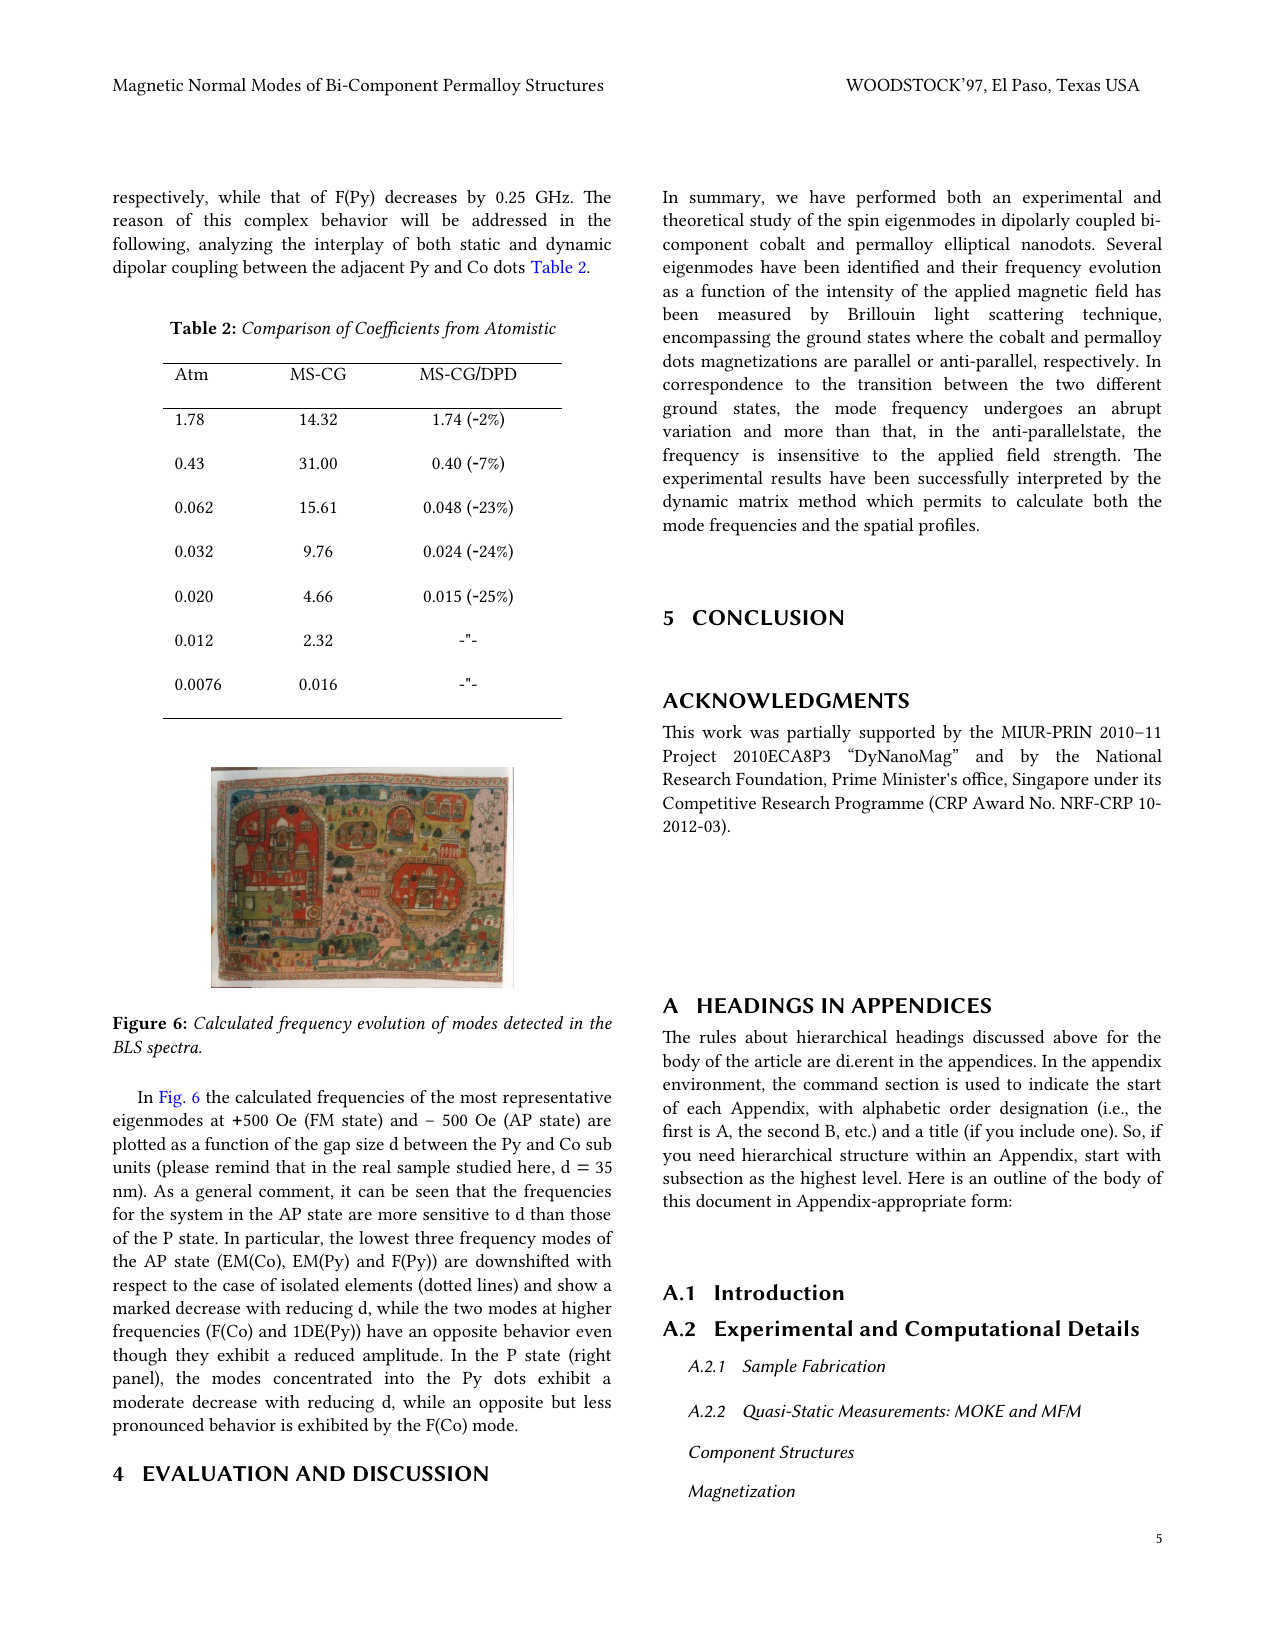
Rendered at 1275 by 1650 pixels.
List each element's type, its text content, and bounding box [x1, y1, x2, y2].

table_cell -"- [374, 674, 562, 718]
text In Fig. 6 the calculated frequencies of the most representative eigenmodes at 500 Oe (FM state) and – 500 Oe (AP state) are plotted as a function of the gap size d between the Py and Co sub units (please remind that in the real sample studied here, d 35 nm). As a general comment, it can be seen that the frequencies for the system in the AP state are more sensitive to d than those of the P state. In particular, the lowest three frequency modes of the AP state (EM(Co), EM(Py) and F(Py)) are downshifted with respect to the case of isolated elements (dotted lines) and show a marked decrease with reducing d, while the two modes at higher frequencies (F(Co) and 1DE(Py)) have an opposite behavior even though they exhibit a reduced amplitude. In the P state (right panel), the modes concentrated into the Py dots exhibit a moderate decrease with reducing d, while an opposite but less pronounced behavior is exhibited by the F(Co) mode. [112, 1087, 612, 1436]
text A.2.2 Quasi-Static Measurements: MOKE and MFM [687, 1397, 1162, 1423]
table_cell 0.012 [163, 630, 262, 674]
table_header MS-CGDPD [374, 364, 562, 408]
table_cell 0.048 (23%) [374, 497, 562, 541]
picture [211, 767, 514, 988]
table_cell 0.016 [262, 674, 374, 718]
table_cell 2.32 [262, 630, 374, 674]
table_cell 0.015 (25%) [374, 585, 562, 630]
text The rules about hierarchical headings discussed above for the body of the article are di.erent in the appendices. In the appendix environment, the command section is used to indicate the start of each Appendix, with alphabetic order designation (i.e., the first is A, the second B, etc.) and a title (if you include one). So, if you need hierarchical structure within an Appendix, start with subsection as the highest level. Here is an outline of the body of this document in Appendix-appropriate form: [662, 1027, 1162, 1212]
text A.2.1 Sample Fabrication [687, 1352, 1162, 1378]
table_cell 0.40 (7%) [374, 453, 562, 497]
text 4 EVALUATION AND DISCUSSION [112, 1461, 612, 1487]
text Figure 6: Calculated frequency evolution of modes detected in the BLS spectra. [112, 1013, 612, 1058]
table_cell 1.78 [163, 409, 262, 453]
text A.1 Introduction [662, 1279, 1162, 1306]
table_cell 15.61 [262, 497, 374, 541]
table_cell 0.43 [163, 453, 262, 497]
text Magnetization [687, 1480, 1162, 1502]
table_cell -"- [374, 630, 562, 674]
table_cell 0.032 [163, 541, 262, 585]
table_cell 0.0076 [163, 674, 262, 718]
table_cell 4.66 [262, 585, 374, 630]
table_cell 1.74 (2%) [374, 409, 562, 453]
table_header MS-CG [262, 364, 374, 408]
text This work was partially supported by the MIUR-PRIN 2010–11 Project 2010ECA8P3 “DyNanoMag” and by the National Research Foundation, Prime Minister's office, Singapore under its Competitive Research Programme (CRP Award No. NRF-CRP 10-2012-03). [662, 722, 1162, 837]
table_cell 14.32 [262, 409, 374, 453]
text A HEADINGS IN APPENDICES [662, 993, 1162, 1019]
text In summary, we have performed both an experimental and theoretical study of the spin eigenmodes in dipolarly coupled bi-component cobalt and permalloy elliptical nanodots. Several eigenmodes have been identified and their frequency evolution as a function of the intensity of the applied magnetic field has been measured by Brillouin light scattering technique, encompassing the ground states where the cobalt and permalloy dots magnetizations are parallel or anti-parallel, respectively. In correspondence to the transition between the two different ground states, the mode frequency undergoes an abrupt variation and more than that, in the anti-parallelstate, the frequency is insensitive to the applied field strength. The experimental results have been successfully interpreted by the dynamic matrix method which permits to calculate both the mode frequencies and the spatial profiles. [662, 186, 1162, 536]
table_cell 31.00 [262, 453, 374, 497]
text 5 CONCLUSION [662, 605, 1162, 631]
table_cell 9.76 [262, 541, 374, 585]
text ACKNOWLEDGMENTS [662, 688, 1162, 714]
table_cell 0.062 [163, 497, 262, 541]
text Component Structures [687, 1441, 1162, 1463]
text A.2 Experimental and Computational Details [662, 1316, 1162, 1342]
table_header Atm [163, 364, 262, 408]
table_cell 0.020 [163, 585, 262, 630]
table_cell 0.024 (24%) [374, 541, 562, 585]
text Table 2: Comparison of Coefficients from Atomistic [112, 318, 612, 339]
